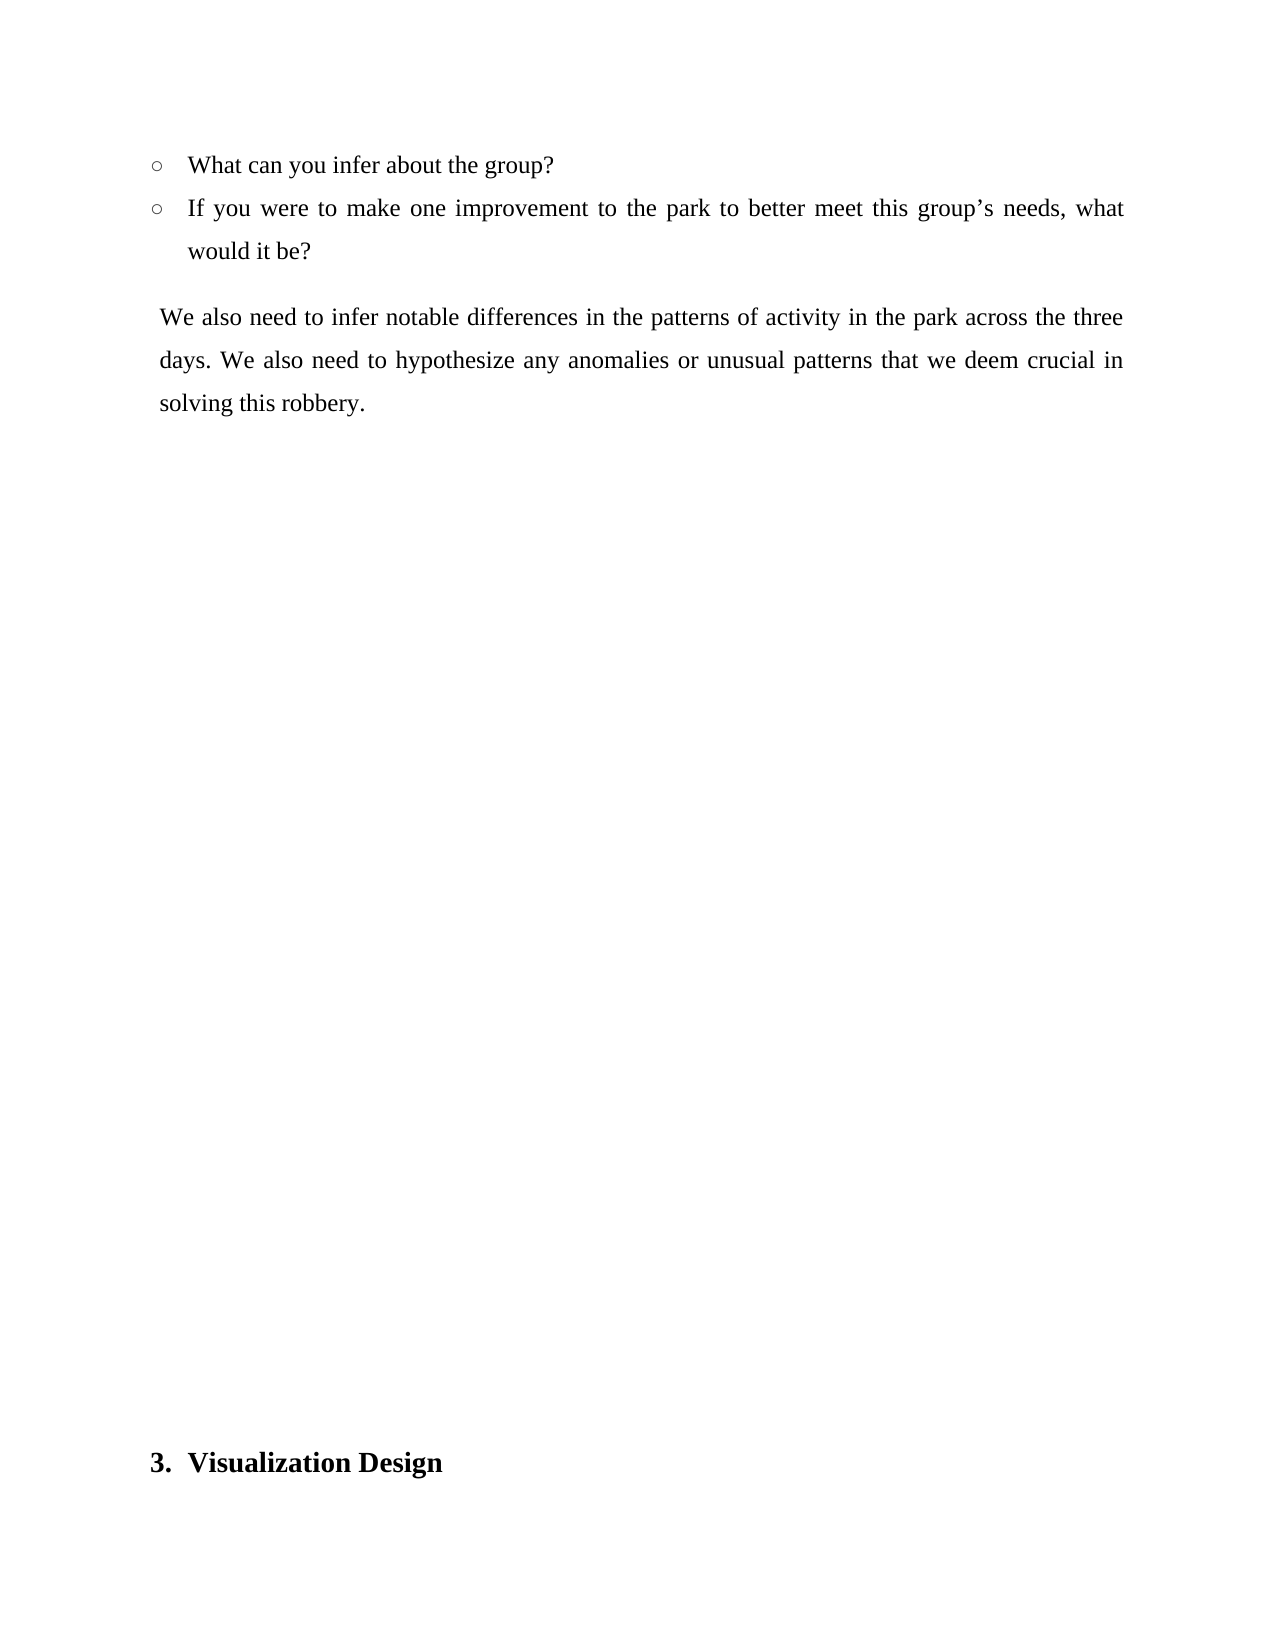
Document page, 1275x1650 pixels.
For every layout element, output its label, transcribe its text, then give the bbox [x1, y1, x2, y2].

list Visualization Design [150, 1445, 1125, 1479]
list If you were to make one improvement to the park to better meet this group’s needs, what would it be? [150, 193, 1125, 265]
list What can you infer about the group? [150, 150, 1125, 179]
text We also need to infer notable differences in the patterns of activity in the park across the three days. We also need to hypothesize any anomalies or unusual patterns that we deem crucial in solving this robbery. [159, 302, 1125, 417]
